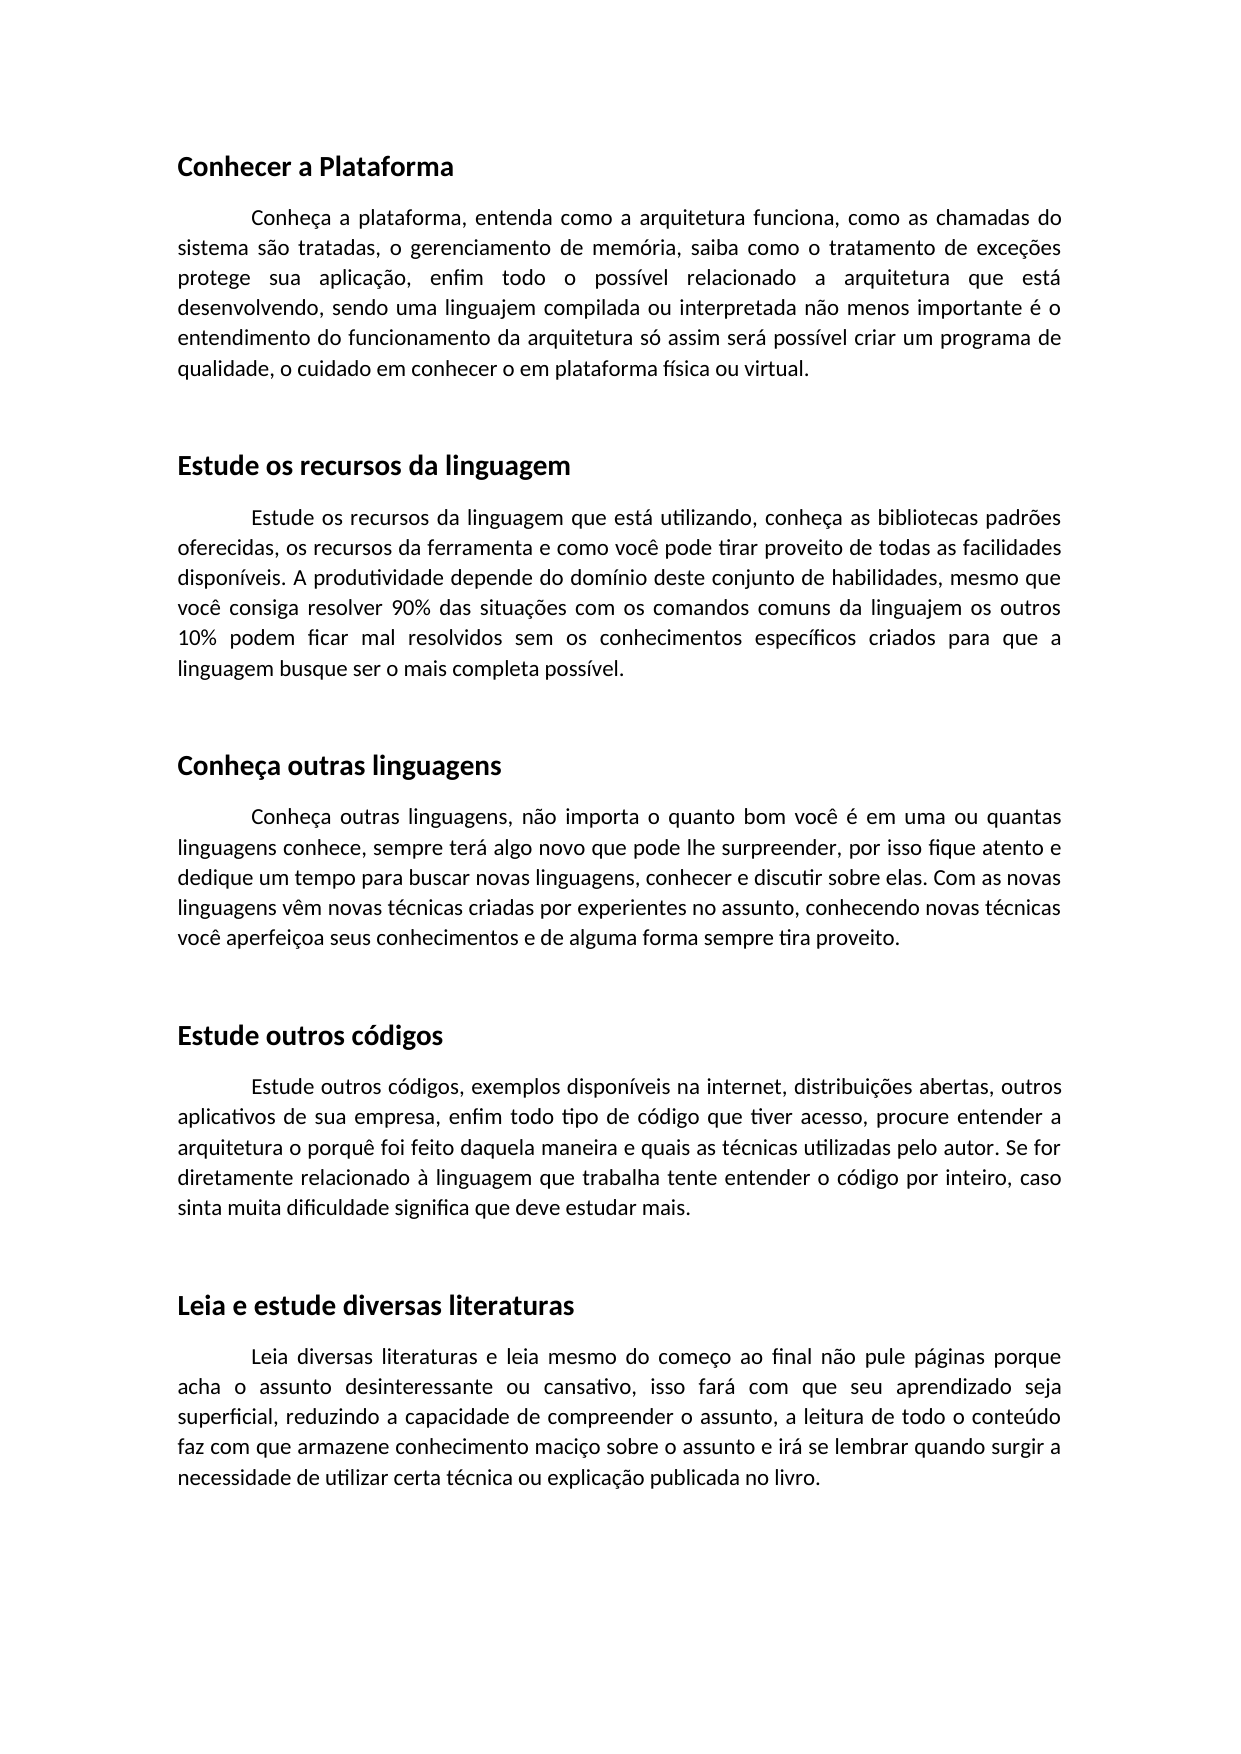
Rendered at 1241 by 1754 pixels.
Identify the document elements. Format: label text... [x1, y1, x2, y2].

text Leia e estude diversas literaturas [177, 1287, 1063, 1322]
text Conheça a plataforma, entenda como a arquitetura funciona, como as chamadas do sistema são tratadas, o gerenciamento de memória, saiba como o tratamento de exceções protege sua aplicação, enfim todo o possível relacionado a arquitetura que está desenvolvendo, sendo uma linguajem compilada ou interpretada não menos importante é o entendimento do funcionamento da arquitetura só assim será possível criar um programa de qualidade, o cuidado em conhecer o em plataforma física ou virtual. [177, 203, 1063, 382]
text Estude outros códigos [177, 1017, 1063, 1053]
text Leia diversas literaturas e leia mesmo do começo ao final não pule páginas porque acha o assunto desinteressante ou cansativo, isso fará com que seu aprendizado seja superficial, reduzindo a capacidade de compreender o assunto, a leitura de todo o conteúdo faz com que armazene conhecimento maciço sobre o assunto e irá se lembrar quando surgir a necessidade de utilizar certa técnica ou explicação publicada no livro. [177, 1342, 1063, 1491]
text Conheça outras linguagens [177, 747, 1063, 783]
text Estude os recursos da linguagem que está utilizando, conheça as bibliotecas padrões oferecidas, os recursos da ferramenta e como você pode tirar proveito de todas as facilidades disponíveis. A produtividade depende do domínio deste conjunto de habilidades, mesmo que você consiga resolver 90% das situações com os comandos comuns da linguajem os outros 10% podem ficar mal resolvidos sem os conhecimentos específicos criados para que a linguagem busque ser o mais completa possível. [177, 503, 1063, 682]
text Estude outros códigos, exemplos disponíveis na internet, distribuições abertas, outros aplicativos de sua empresa, enfim todo tipo de código que tiver acesso, procure entender a arquitetura o porquê foi feito daquela maneira e quais as técnicas utilizadas pelo autor. Se for diretamente relacionado à linguagem que trabalha tente entender o código por inteiro, caso sinta muita dificuldade significa que deve estudar mais. [177, 1072, 1063, 1221]
text Conhecer a Plataforma [177, 148, 1063, 183]
text Estude os recursos da linguagem [177, 447, 1063, 483]
text Conheça outras linguagens, não importa o quanto bom você é em uma ou quantas linguagens conhece, sempre terá algo novo que pode lhe surpreender, por isso fique atento e dedique um tempo para buscar novas linguagens, conhecer e discutir sobre elas. Com as novas linguagens vêm novas técnicas criadas por experientes no assunto, conhecendo novas técnicas você aperfeiçoa seus conhecimentos e de alguma forma sempre tira proveito. [177, 802, 1063, 951]
